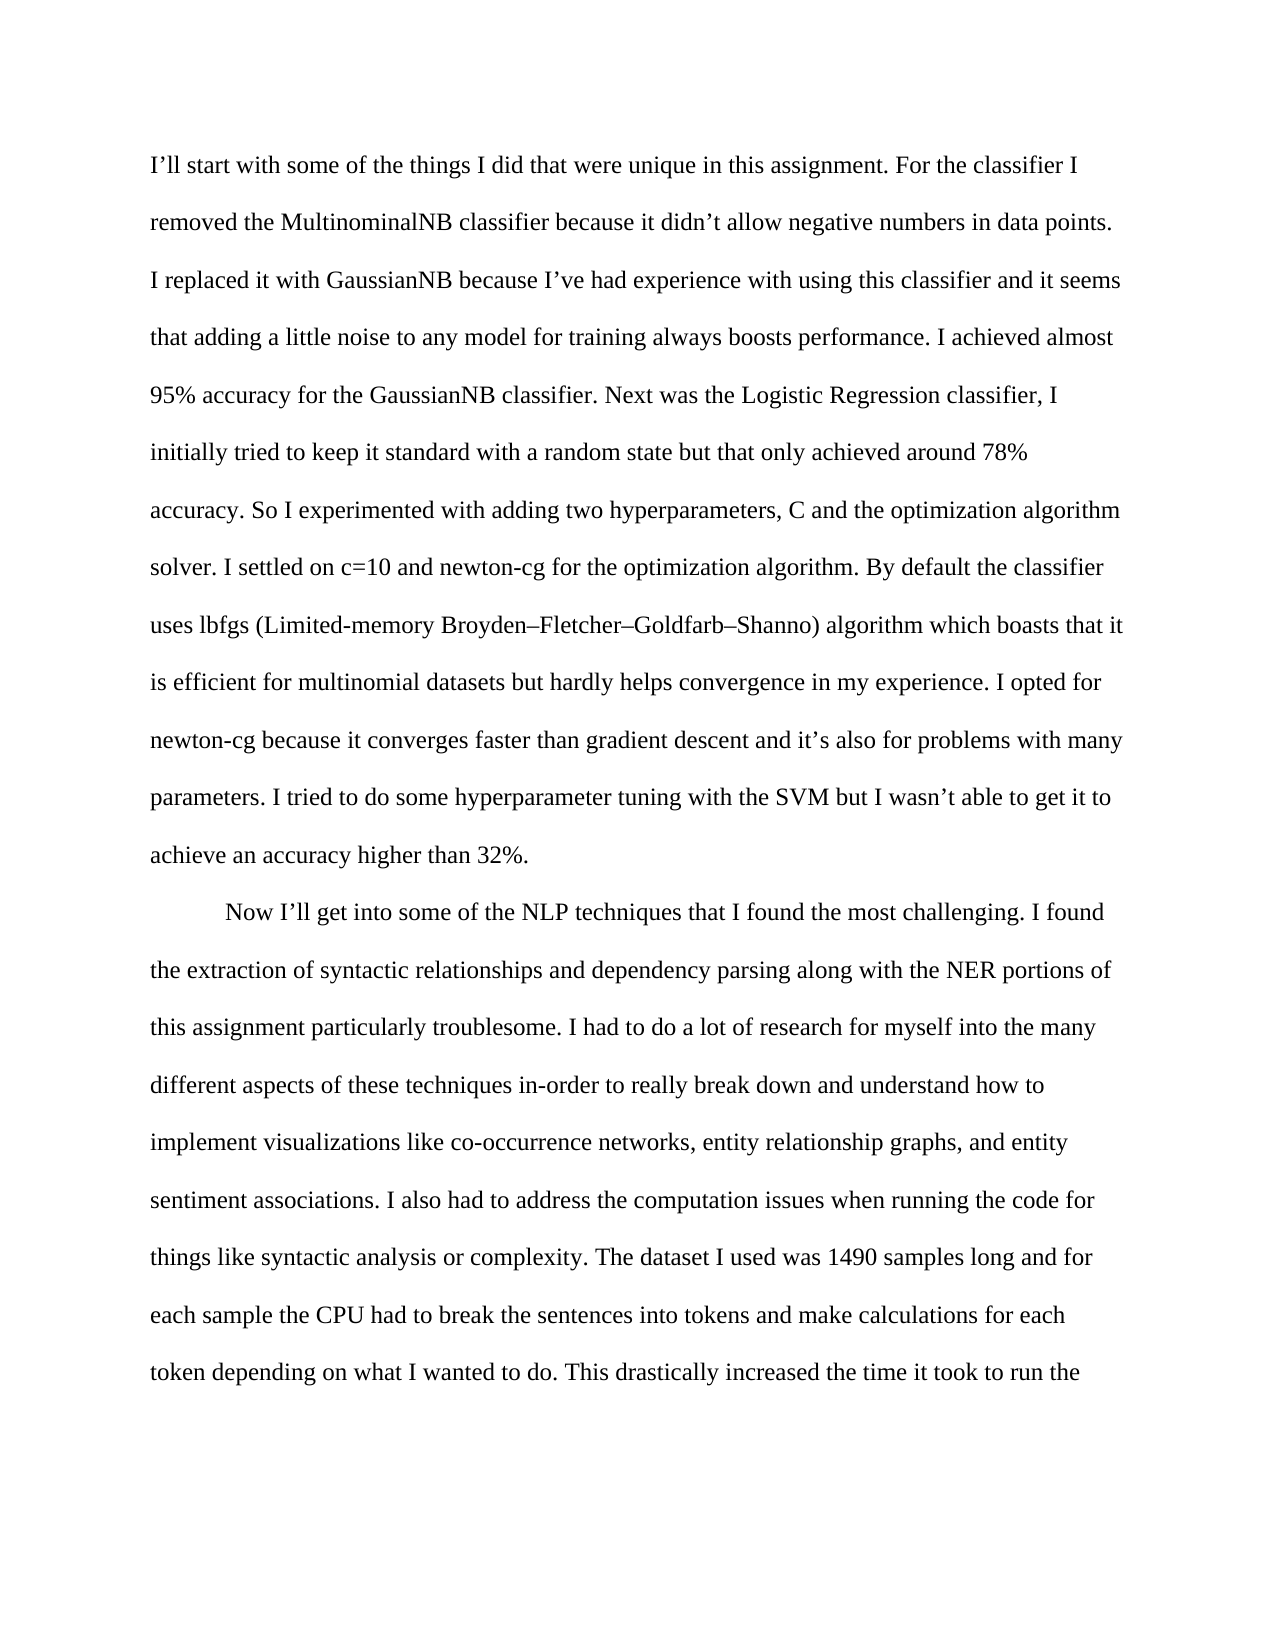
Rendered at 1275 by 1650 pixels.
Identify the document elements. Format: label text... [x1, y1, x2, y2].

text I’ll start with some of the things I did that were unique in this assignment. For the classifier I removed the MultinominalNB classifier because it didn’t allow negative numbers in data points. I replaced it with GaussianNB because I’ve had experience with using this classifier and it seems that adding a little noise to any model for training always boosts performance. I achieved almost 95% accuracy for the GaussianNB classifier. Next was the Logistic Regression classifier, I initially tried to keep it standard with a random state but that only achieved around 78% accuracy. So I experimented with adding two hyperparameters, C and the optimization algorithm solver. I settled on c=10 and newton-cg for the optimization algorithm. By default the classifier uses lbfgs (Limited-memory Broyden–Fletcher–Goldfarb–Shanno) algorithm which boasts that it is efficient for multinomial datasets but hardly helps convergence in my experience. I opted for newton-cg because it converges faster than gradient descent and it’s also for problems with many parameters. I tried to do some hyperparameter tuning with the SVM but I wasn’t able to get it to achieve an accuracy higher than 32%. [150, 150, 1125, 869]
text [150, 897, 1125, 1386]
